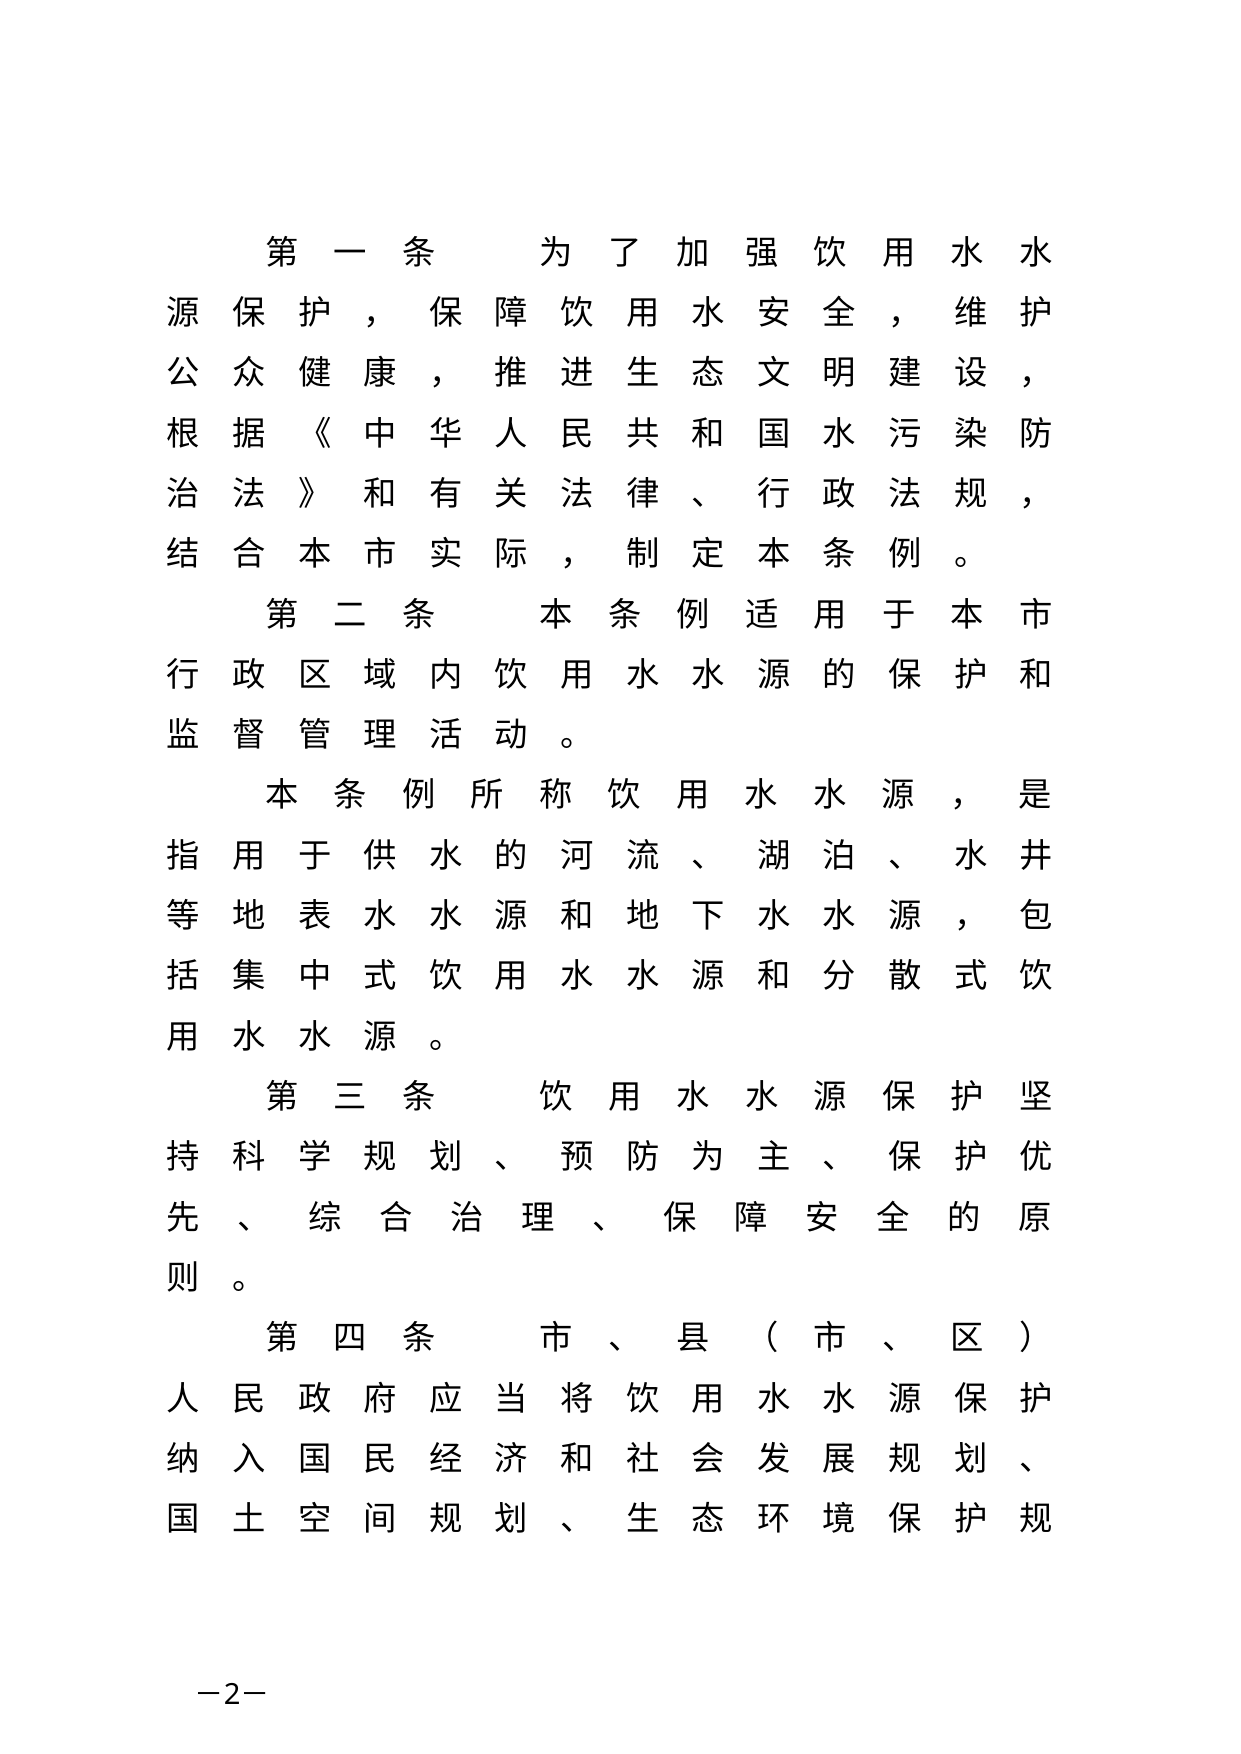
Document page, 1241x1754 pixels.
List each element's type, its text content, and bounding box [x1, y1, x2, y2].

text 第三条 饮用水水源保护坚持科学规划、预防为主、保护优先、综合治理、保障安全的原则。 [167, 1064, 1085, 1305]
text 本条例所称饮用水水源，是指用于供水的河流、湖泊、水井等地表水水源和地下水水源，包括集中式饮用水水源和分散式饮用水水源。 [167, 762, 1085, 1064]
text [167, 1305, 1085, 1546]
text 第一条 为了加强饮用水水源保护，保障饮用水安全，维护公众健康，推进生态文明建设，根据《中华人民共和国水污染防治法》和有关法律、行政法规，结合本市实际，制定本条例。 [167, 219, 1085, 581]
text 第二条 本条例适用于本市行政区域内饮用水水源的保护和监督管理活动。 [167, 581, 1085, 762]
